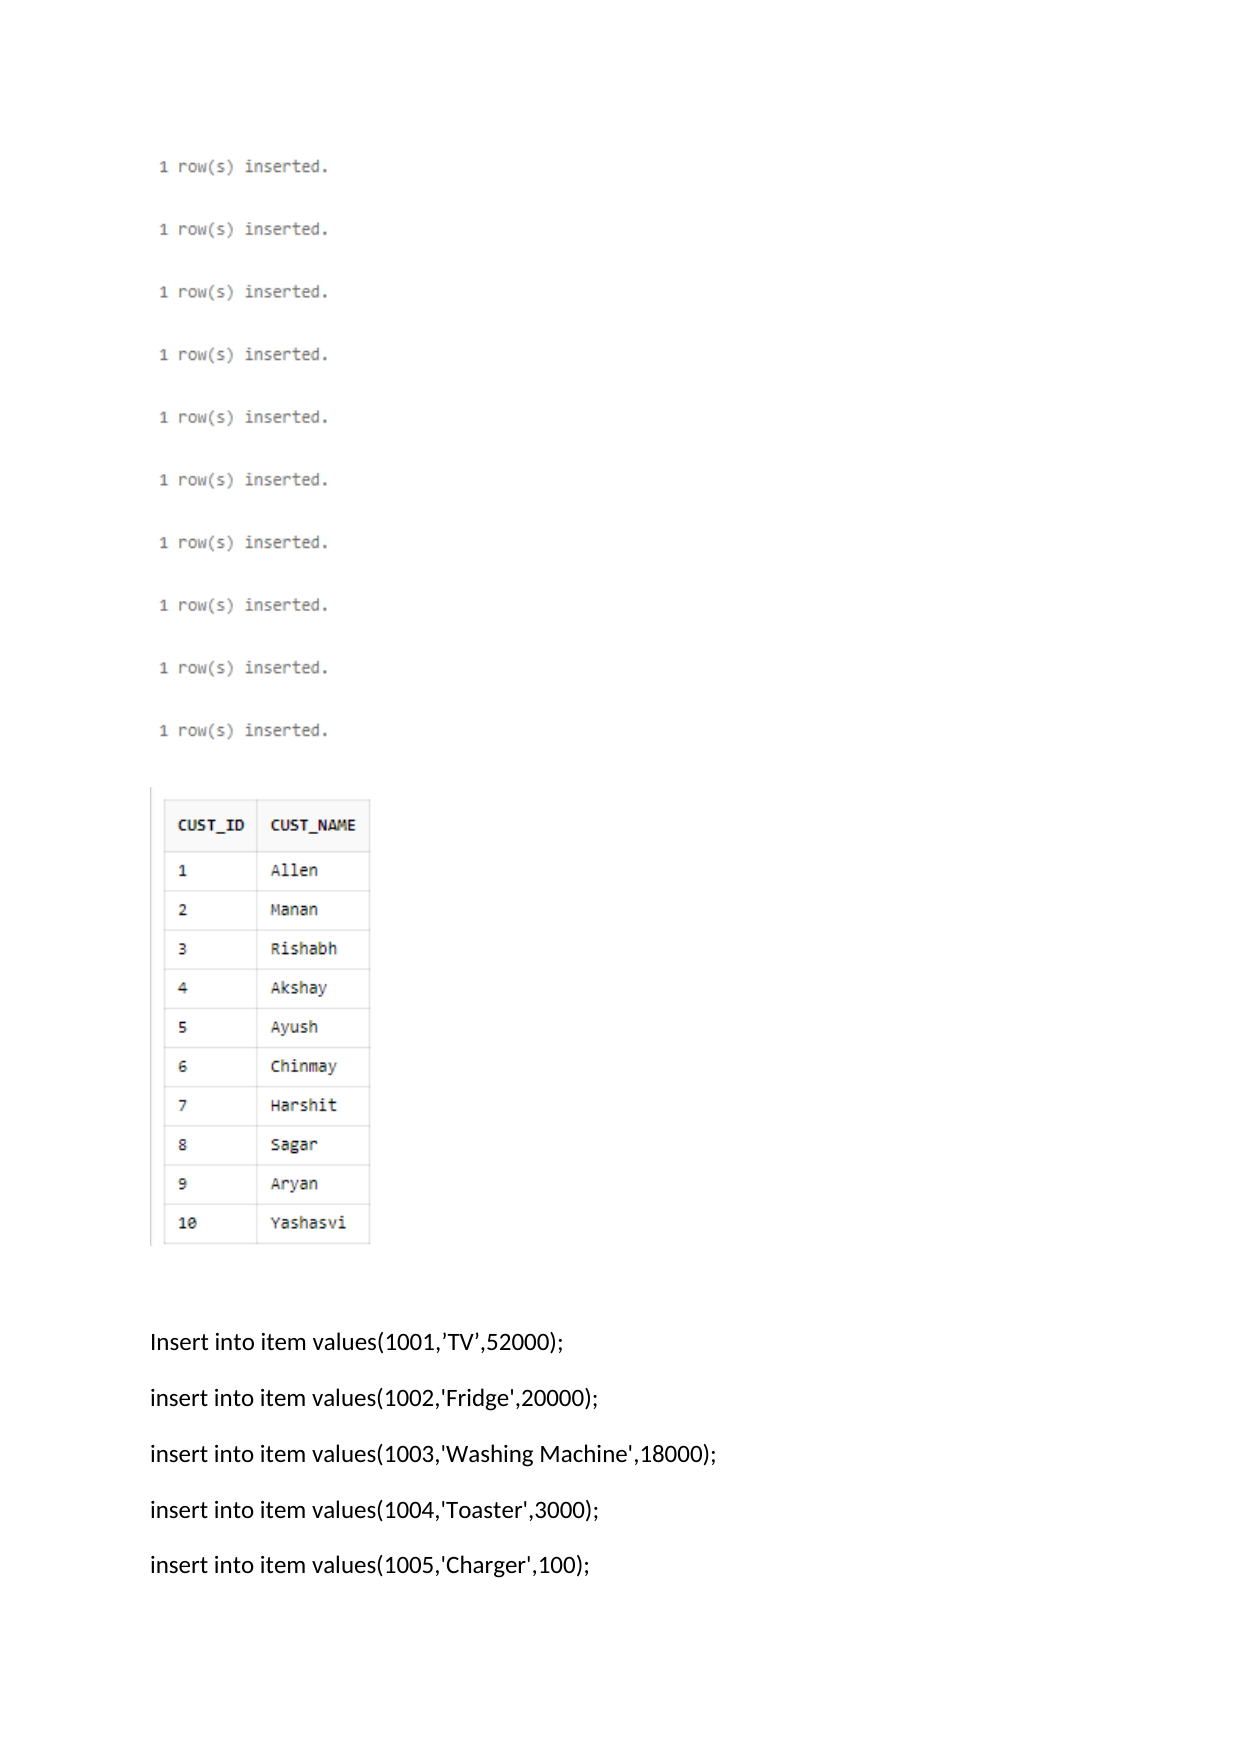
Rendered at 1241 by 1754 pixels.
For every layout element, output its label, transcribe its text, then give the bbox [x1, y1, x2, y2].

text Insert into item values(1001,’TV’,52000); [150, 1326, 1090, 1357]
text insert into item values(1005,'Charger',100); [150, 1549, 1090, 1580]
text insert into item values(1002,'Fridge',20000); [150, 1382, 1090, 1413]
picture [150, 150, 427, 763]
text insert into item values(1004,'Toaster',3000); [150, 1494, 1090, 1524]
text insert into item values(1003,'Washing Machine',18000); [150, 1438, 1090, 1468]
picture [150, 787, 441, 1246]
